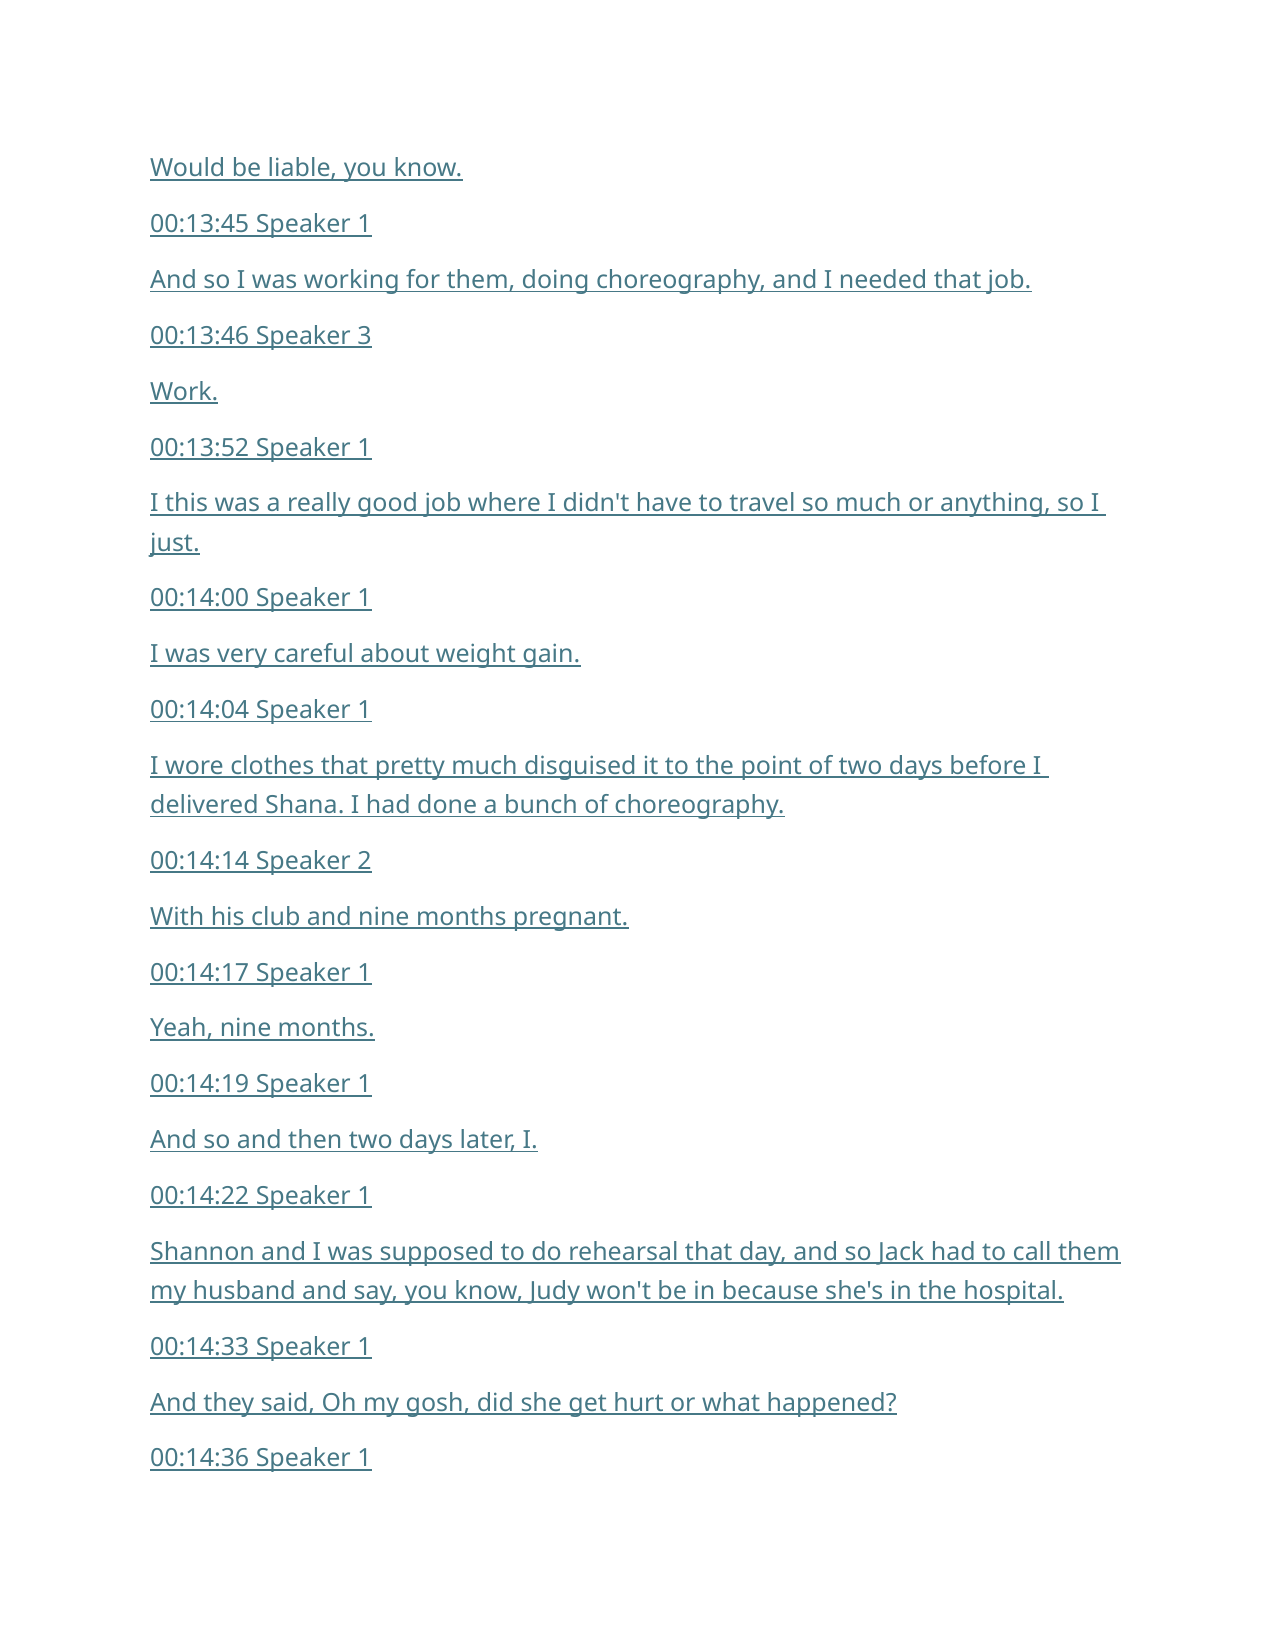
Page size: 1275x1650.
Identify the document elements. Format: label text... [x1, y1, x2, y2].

text I this was a really good job where I didn't have to travel so much or anything, so I just. [150, 485, 1125, 558]
text 00:14:04 Speaker 1 [150, 692, 1125, 726]
text And so I was working for them, doing choreography, and I needed that job. [150, 262, 1125, 296]
text 00:13:52 Speaker 1 [150, 429, 1125, 463]
text 00:13:45 Speaker 1 [150, 206, 1125, 240]
text With his club and nine months pregnant. [150, 898, 1125, 932]
text 00:14:19 Speaker 1 [150, 1066, 1125, 1100]
text 00:14:33 Speaker 1 [150, 1328, 1125, 1362]
text 00:14:22 Speaker 1 [150, 1177, 1125, 1212]
text 00:14:36 Speaker 1 [150, 1440, 1125, 1474]
text 00:14:17 Speaker 1 [150, 954, 1125, 988]
text Shannon and I was supposed to do rehearsal that day, and so Jack had to call them my husband and say, you know, Judy won't be in because she's in the hospital. [150, 1233, 1125, 1307]
text I was very careful about weight gain. [150, 636, 1125, 670]
text And they said, Oh my gosh, did she get hurt or what happened? [150, 1384, 1125, 1418]
text Would be liable, you know. [150, 150, 1125, 184]
text And so and then two days later, I. [150, 1122, 1125, 1156]
text I wore clothes that pretty much disguised it to the point of two days before I delivered Shana. I had done a bunch of choreography. [150, 747, 1125, 821]
text 00:14:00 Speaker 1 [150, 580, 1125, 614]
text Work. [150, 373, 1125, 407]
text Yeah, nine months. [150, 1010, 1125, 1044]
text 00:13:46 Speaker 3 [150, 317, 1125, 352]
text 00:14:14 Speaker 2 [150, 842, 1125, 877]
